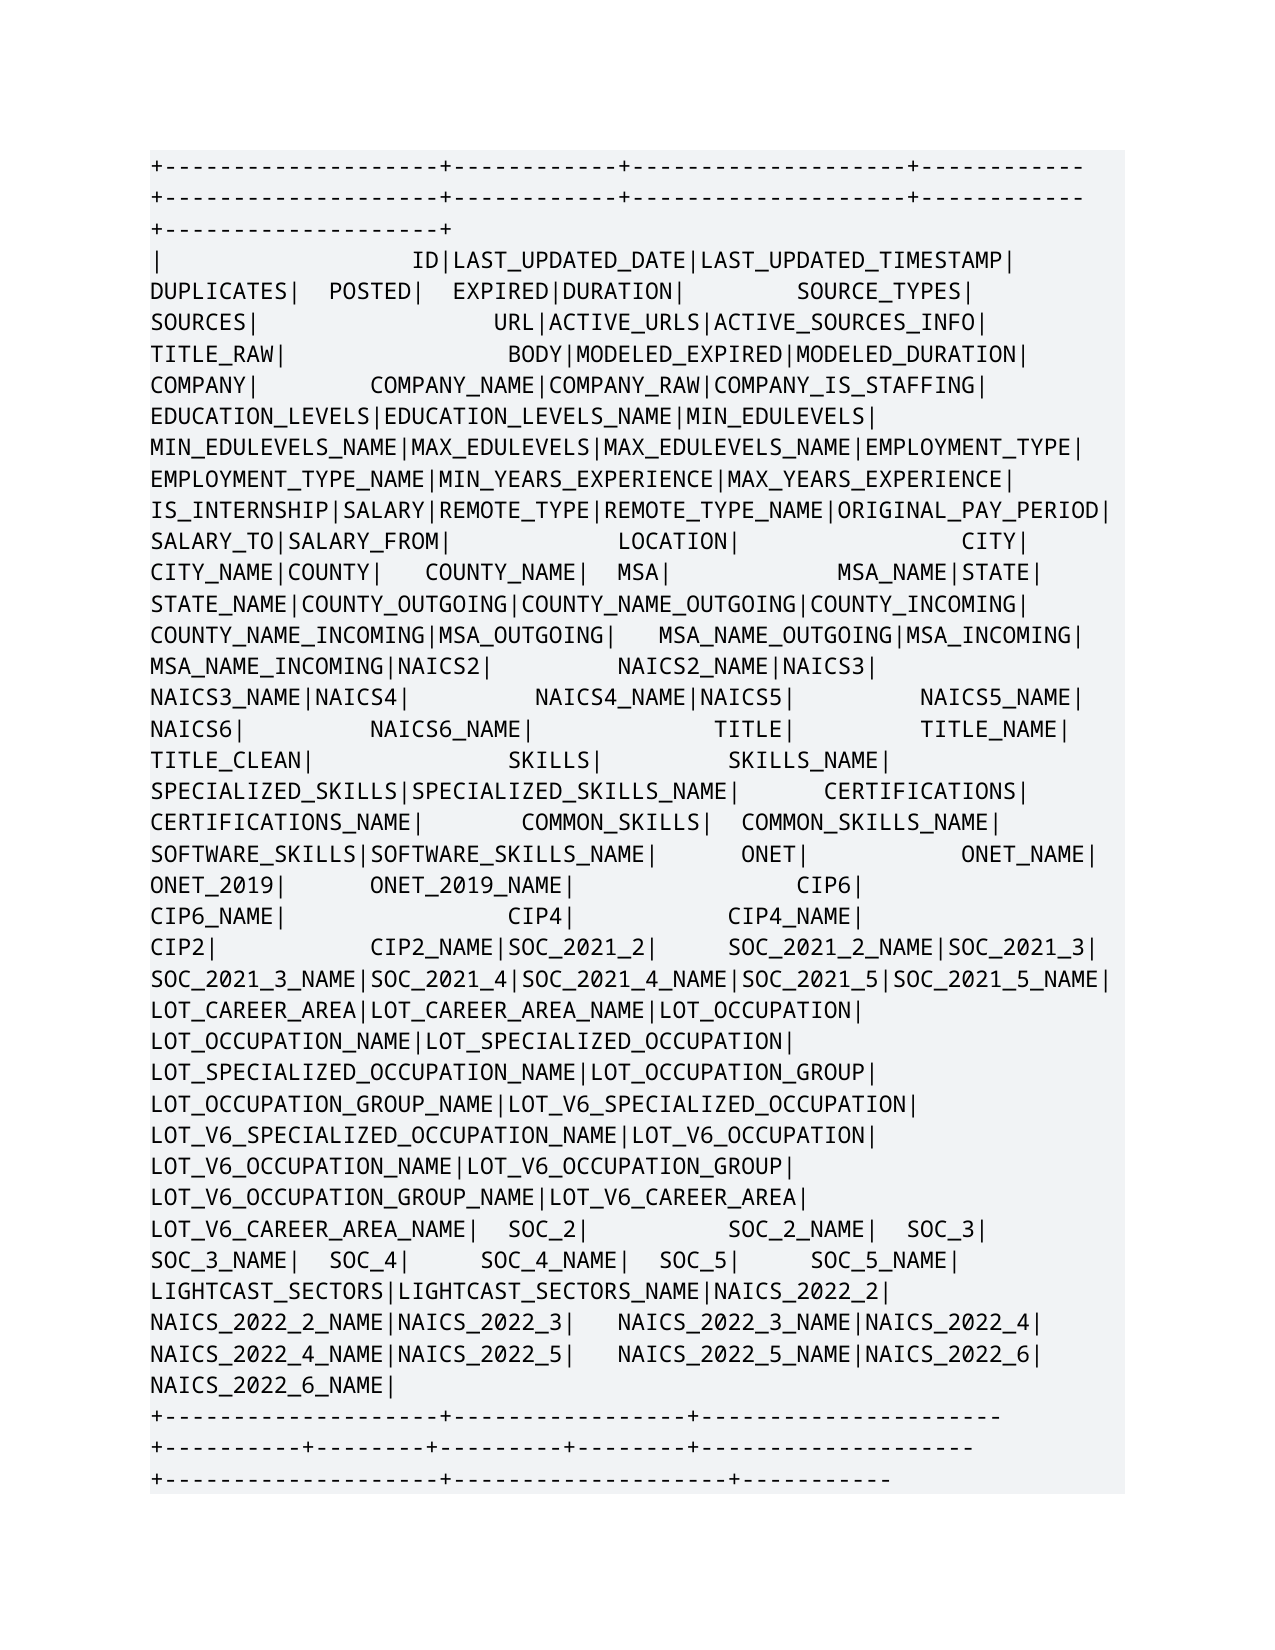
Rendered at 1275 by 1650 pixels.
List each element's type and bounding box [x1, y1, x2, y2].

text [150, 150, 1125, 1494]
